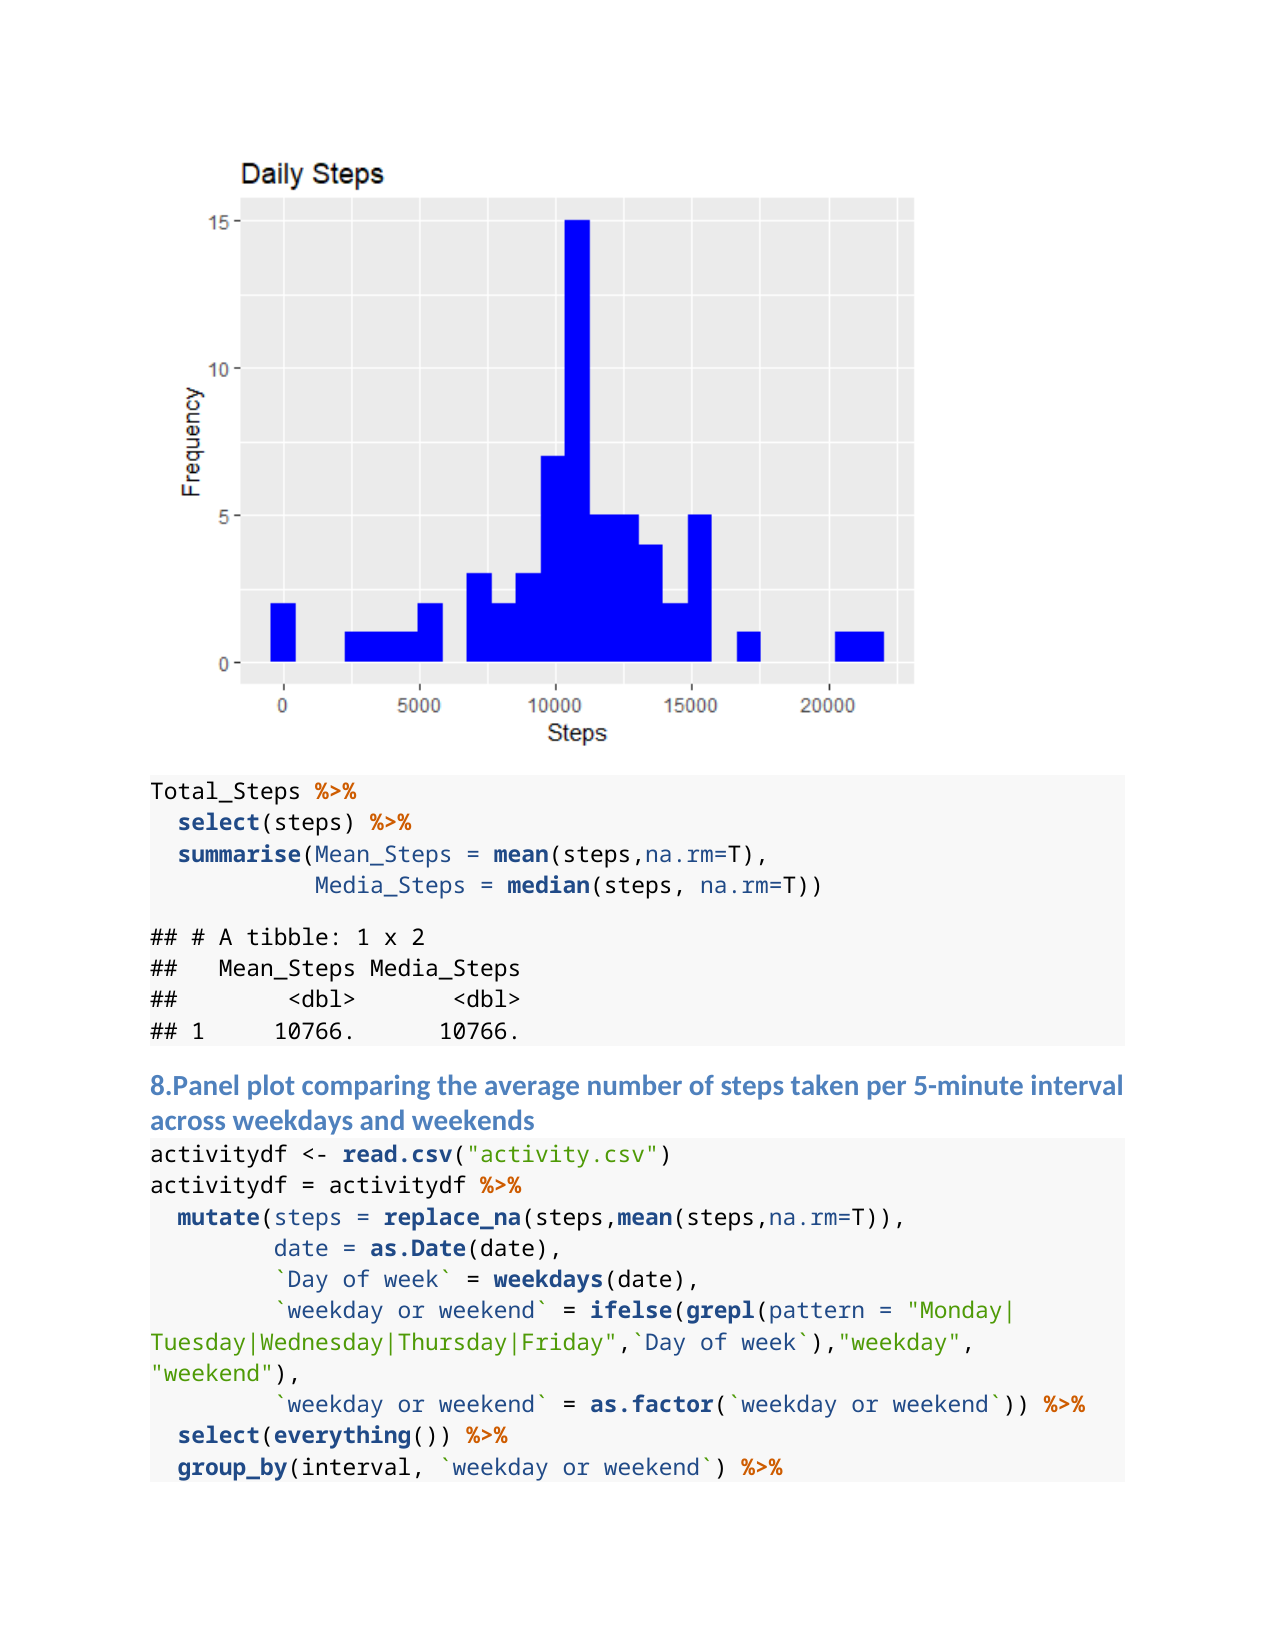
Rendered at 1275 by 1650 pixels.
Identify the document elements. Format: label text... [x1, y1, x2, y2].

text Total_Steps %>% select(steps) %>% summarise(Mean_Steps = mean(steps,na.rm=T), Media_Steps = median(steps, na.rm=T)) [356, 775, 1125, 900]
text ## # A tibble: 1 x 2 ## Mean_Steps Media_Steps ## <dbl> <dbl> ## 1 10766. 10766. [150, 921, 1125, 1046]
subtitle 8.Panel plot comparing the average number of steps taken per 5-minute interval across weekdays and weekends [150, 1067, 1125, 1138]
picture [168, 150, 927, 757]
